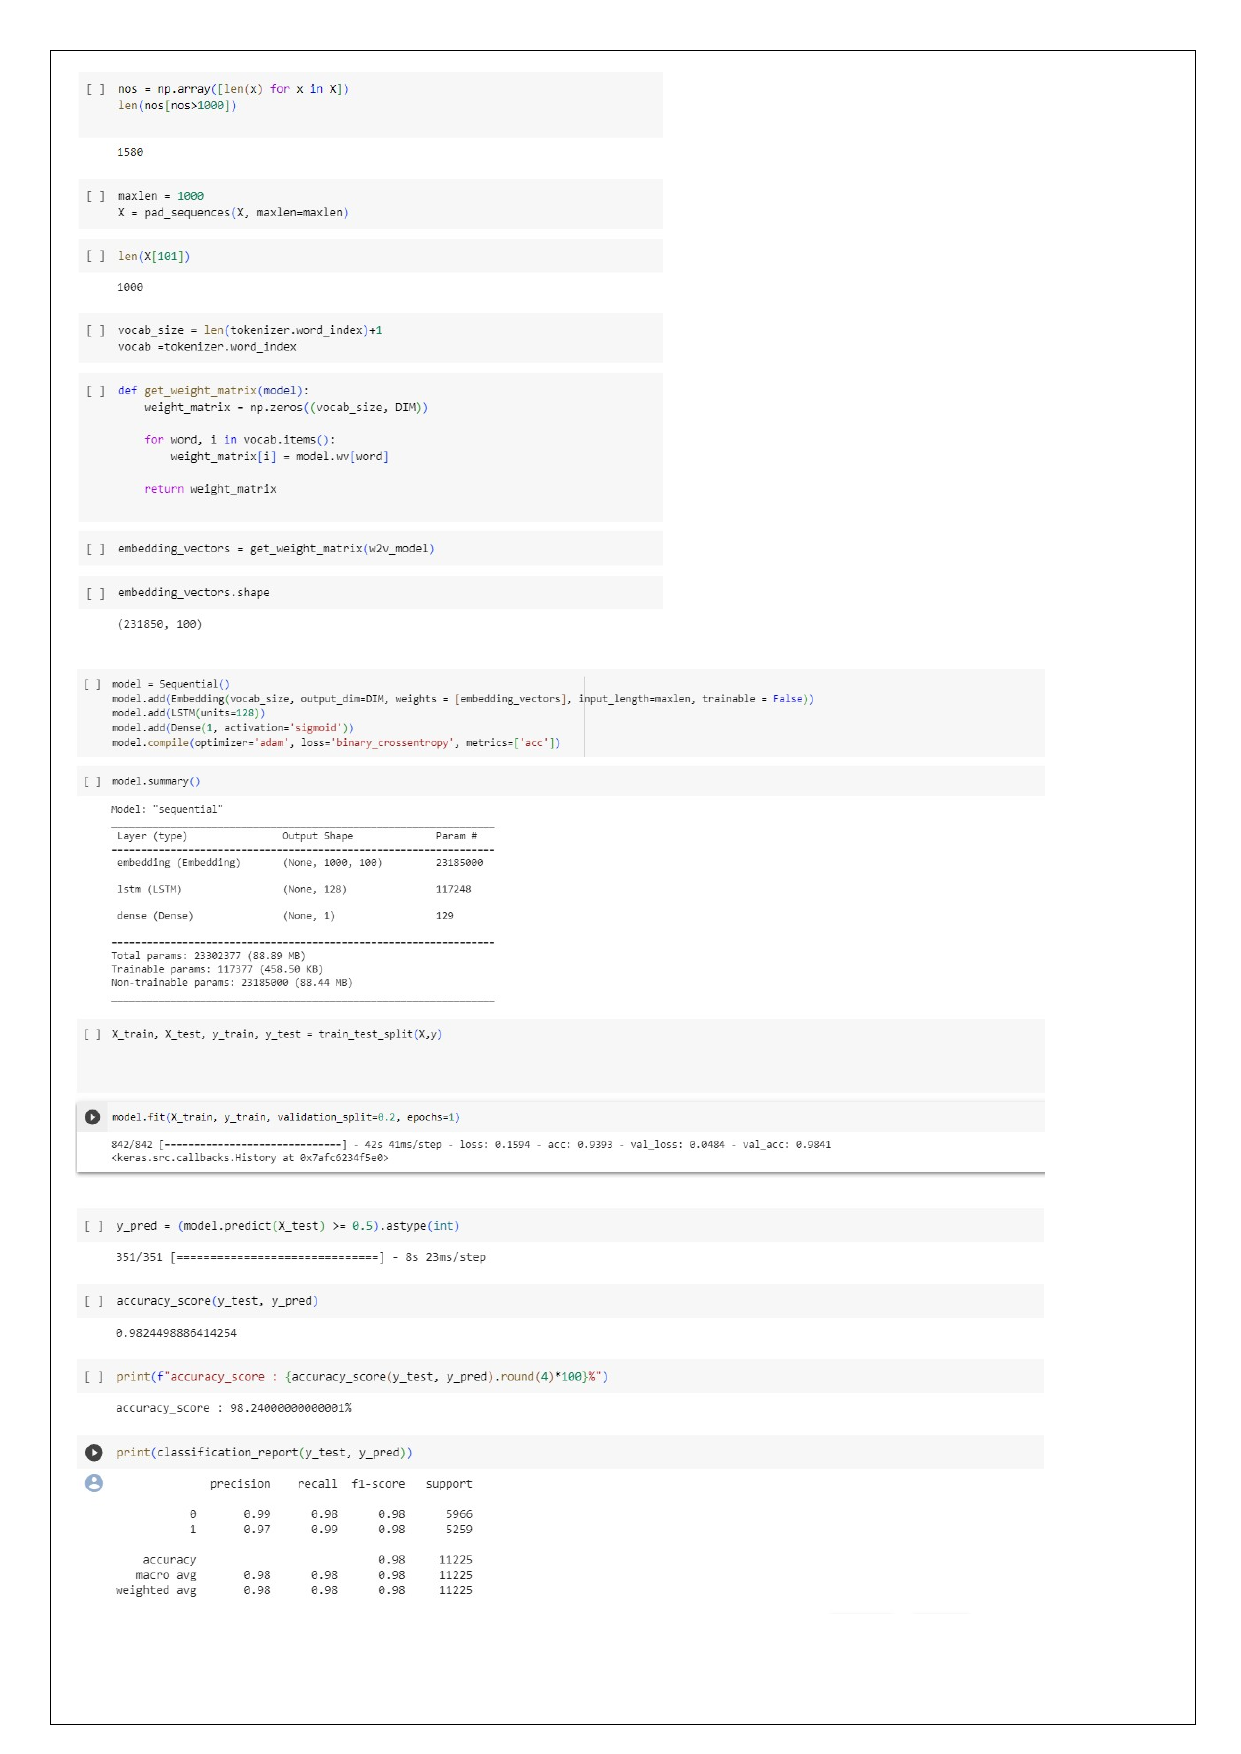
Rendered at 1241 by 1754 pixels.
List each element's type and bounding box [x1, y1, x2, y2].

picture [78, 72, 663, 630]
picture [75, 669, 1045, 1178]
picture [76, 1205, 1044, 1614]
